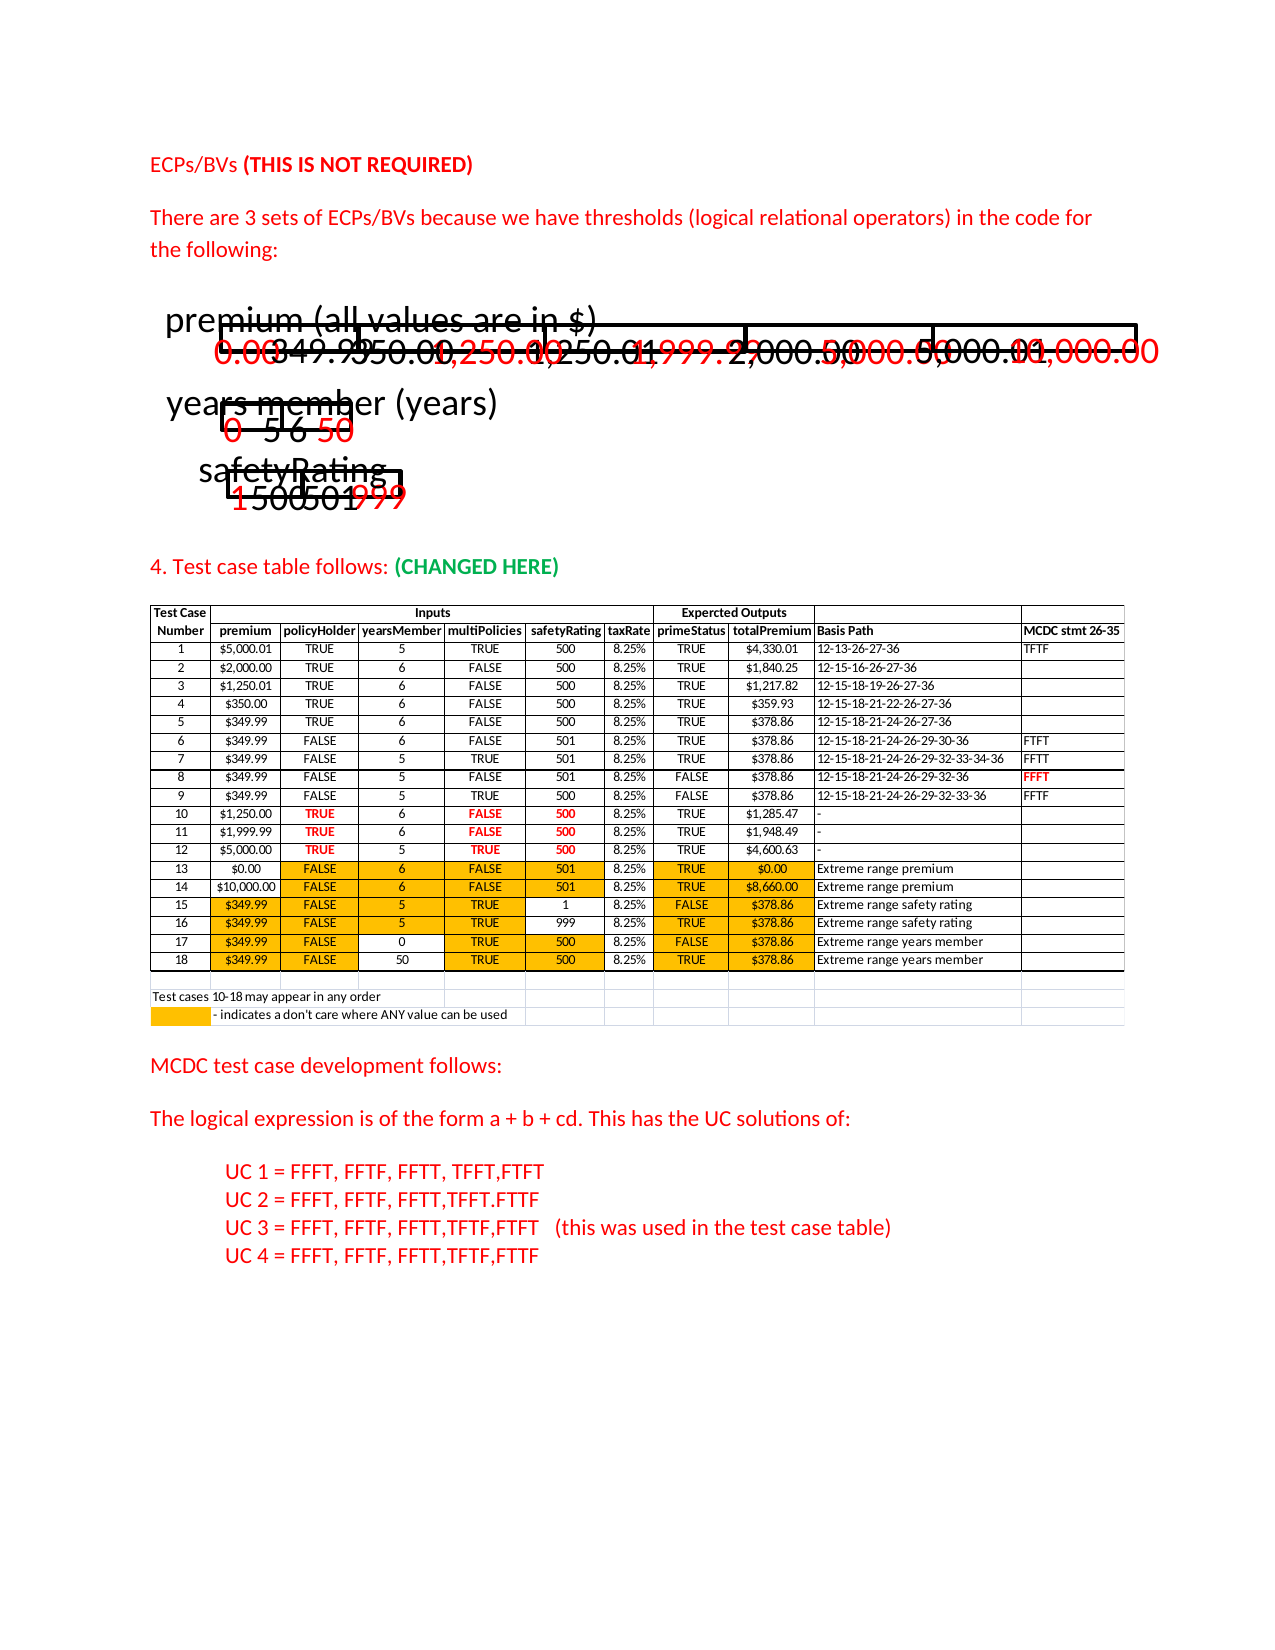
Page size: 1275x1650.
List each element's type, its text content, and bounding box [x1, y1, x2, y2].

text There are 3 sets of ECPs/BVs because we have thresholds (logical relational operators) in the code for the following: [150, 203, 1125, 263]
text UC 3 = FFFT, FFTF, FFTT,TFTF,FTFT (this was used in the test case table) [225, 1213, 1125, 1241]
text 4. Test case table follows: (CHANGED HERE) [150, 552, 1125, 580]
text UC 4 = FFFT, FFTF, FFTT,TFTF,FTTF [225, 1241, 1125, 1269]
text MCDC test case development follows: [150, 1051, 1125, 1079]
text The logical expression is of the form a + b + cd. This has the UC solutions of: [150, 1104, 1125, 1132]
text UC 2 = FFFT, FFTF, FFTT,TFFT.FTTF [225, 1185, 1125, 1213]
text ECPs/BVs (THIS IS NOT REQUIRED) [150, 150, 1125, 178]
text UC 1 = FFFT, FFTF, FFTT, TFFT,FTFT [225, 1157, 1125, 1185]
